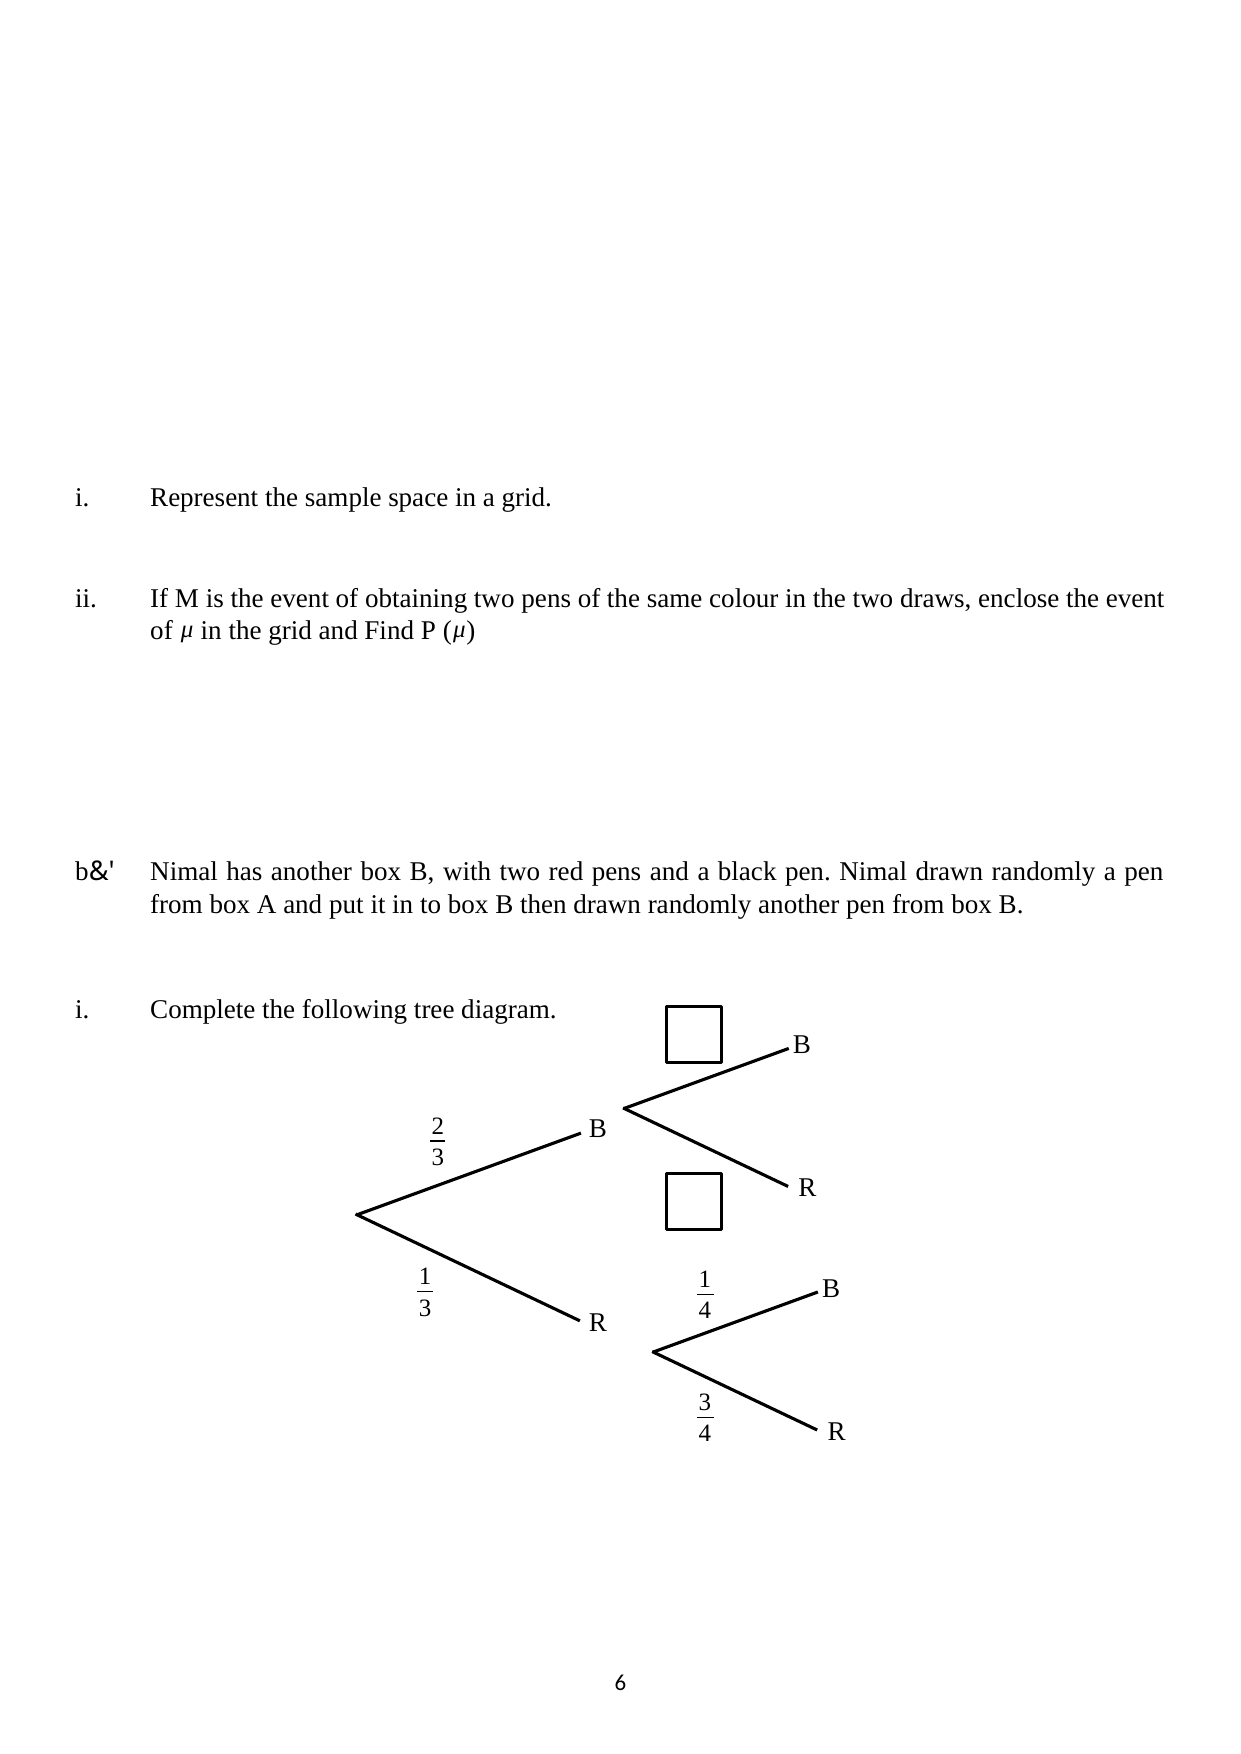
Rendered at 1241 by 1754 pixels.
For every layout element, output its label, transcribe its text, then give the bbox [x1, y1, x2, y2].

text b&' Nimal has another box B, with two red pens and a black pen. Nimal drawn randomly a pen from box A and put it in to box B then drawn randomly another pen from box B. [75, 852, 1165, 919]
text i. Represent the sample space in a grid. [75, 481, 1165, 512]
text ii. If M is the event of obtaining two pens of the same colour in the two draws, enclose the event of in the grid and Find P () [75, 583, 1165, 645]
text i. Complete the following tree diagram. [75, 993, 1165, 1024]
